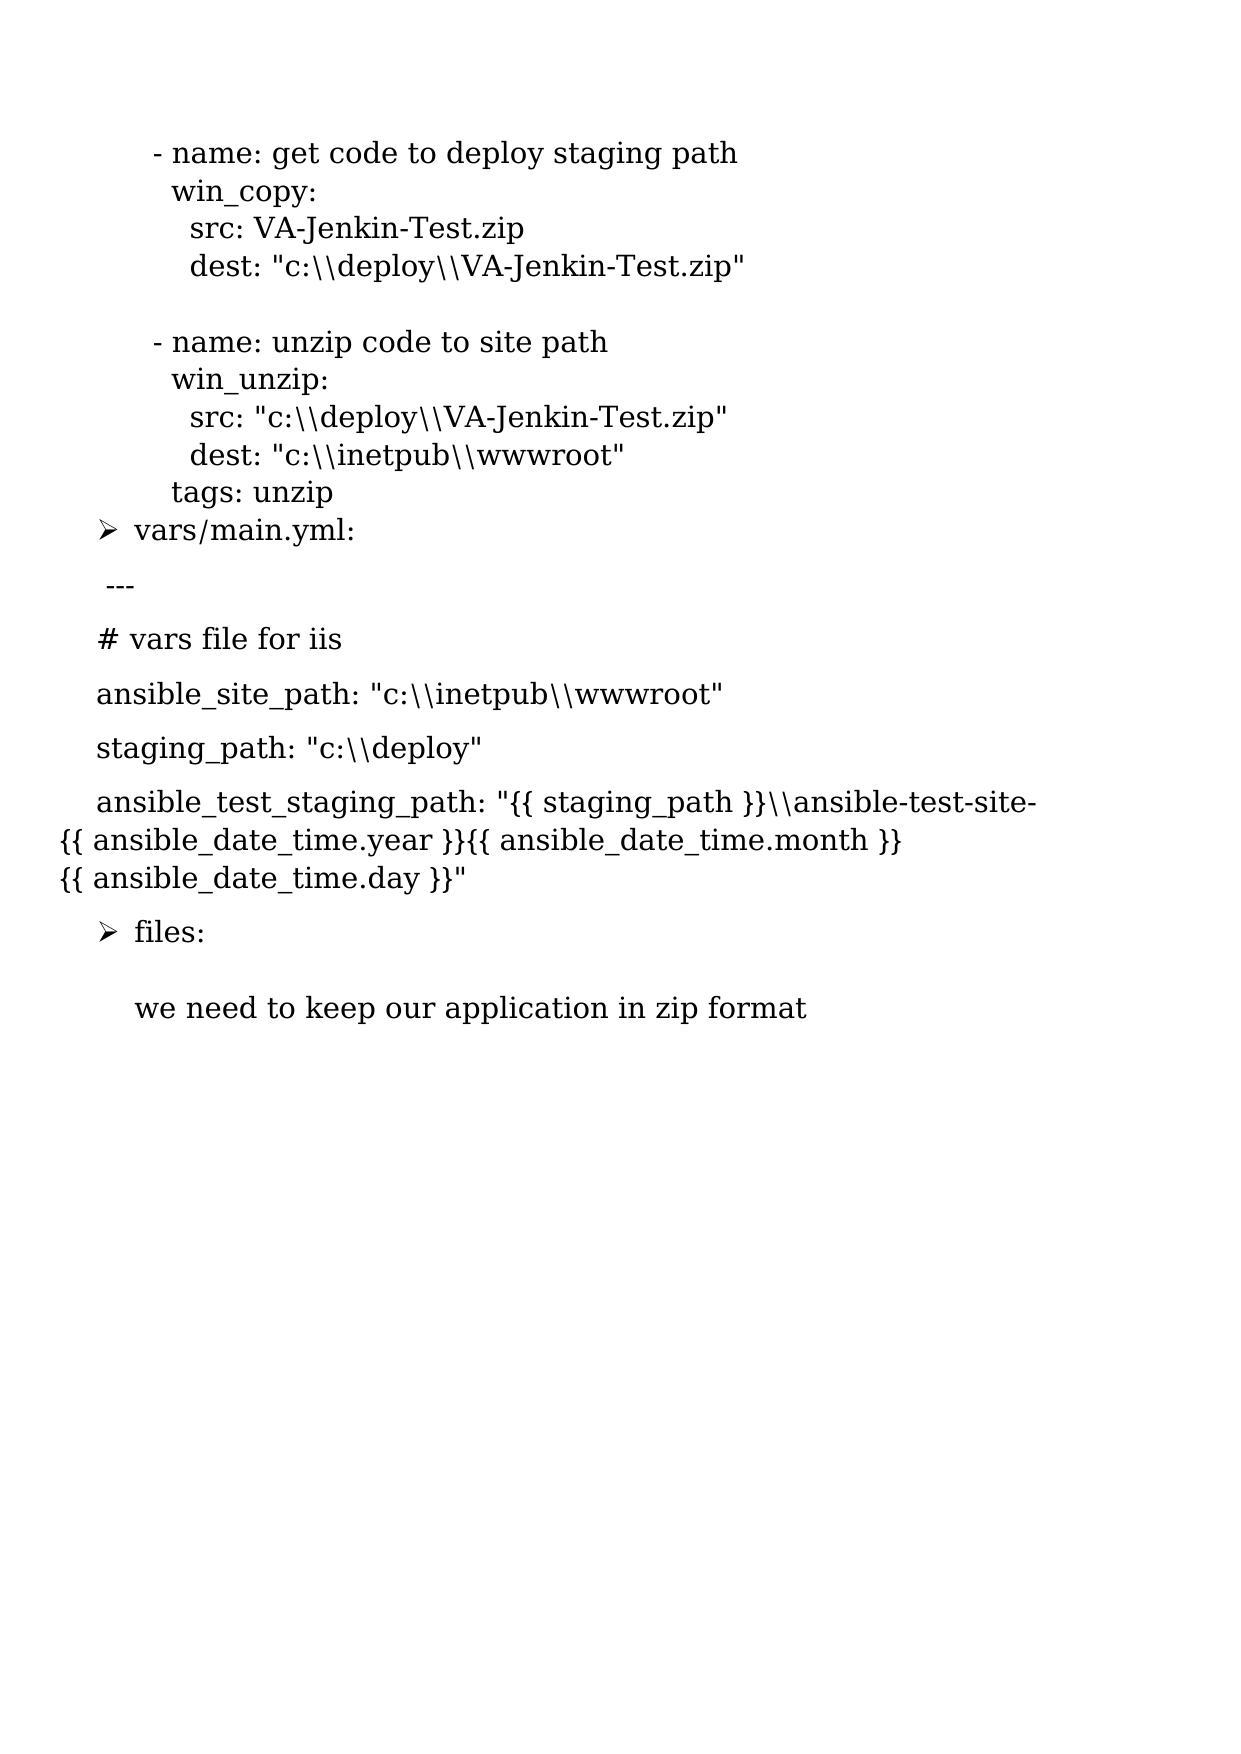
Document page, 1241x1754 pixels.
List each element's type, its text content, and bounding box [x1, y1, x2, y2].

text # vars file for iis [59, 621, 1167, 656]
list dest: "c:\\inetpub\\wwwroot" [134, 436, 1167, 471]
list vars/main.yml: [97, 512, 1167, 547]
text --- [59, 566, 1167, 601]
list - name: get code to deploy staging path [134, 134, 1167, 169]
list we need to keep our application in zip format [134, 989, 1167, 1024]
text ansible_test_staging_path: "{{ staging_path }}\\ansible-test-site-{{ ansible_date_time.year }}{{ ansible_date_time.month }}{{ ansible_date_time.day }}" [59, 784, 1167, 894]
list tags: unzip [134, 474, 1167, 509]
text ansible_site_path: "c:\\inetpub\\wwwroot" [59, 675, 1167, 710]
list - name: unzip code to site path [134, 323, 1167, 358]
list dest: "c:\\deploy\\VA-Jenkin-Test.zip" [134, 248, 1167, 283]
list src: "c:\\deploy\\VA-Jenkin-Test.zip" [134, 398, 1167, 433]
list files: [97, 914, 1167, 949]
list src: VA-Jenkin-Test.zip [134, 210, 1167, 245]
text staging_path: "c:\\deploy" [59, 729, 1167, 764]
list win_unzip: [134, 361, 1167, 396]
list win_copy: [134, 172, 1167, 207]
